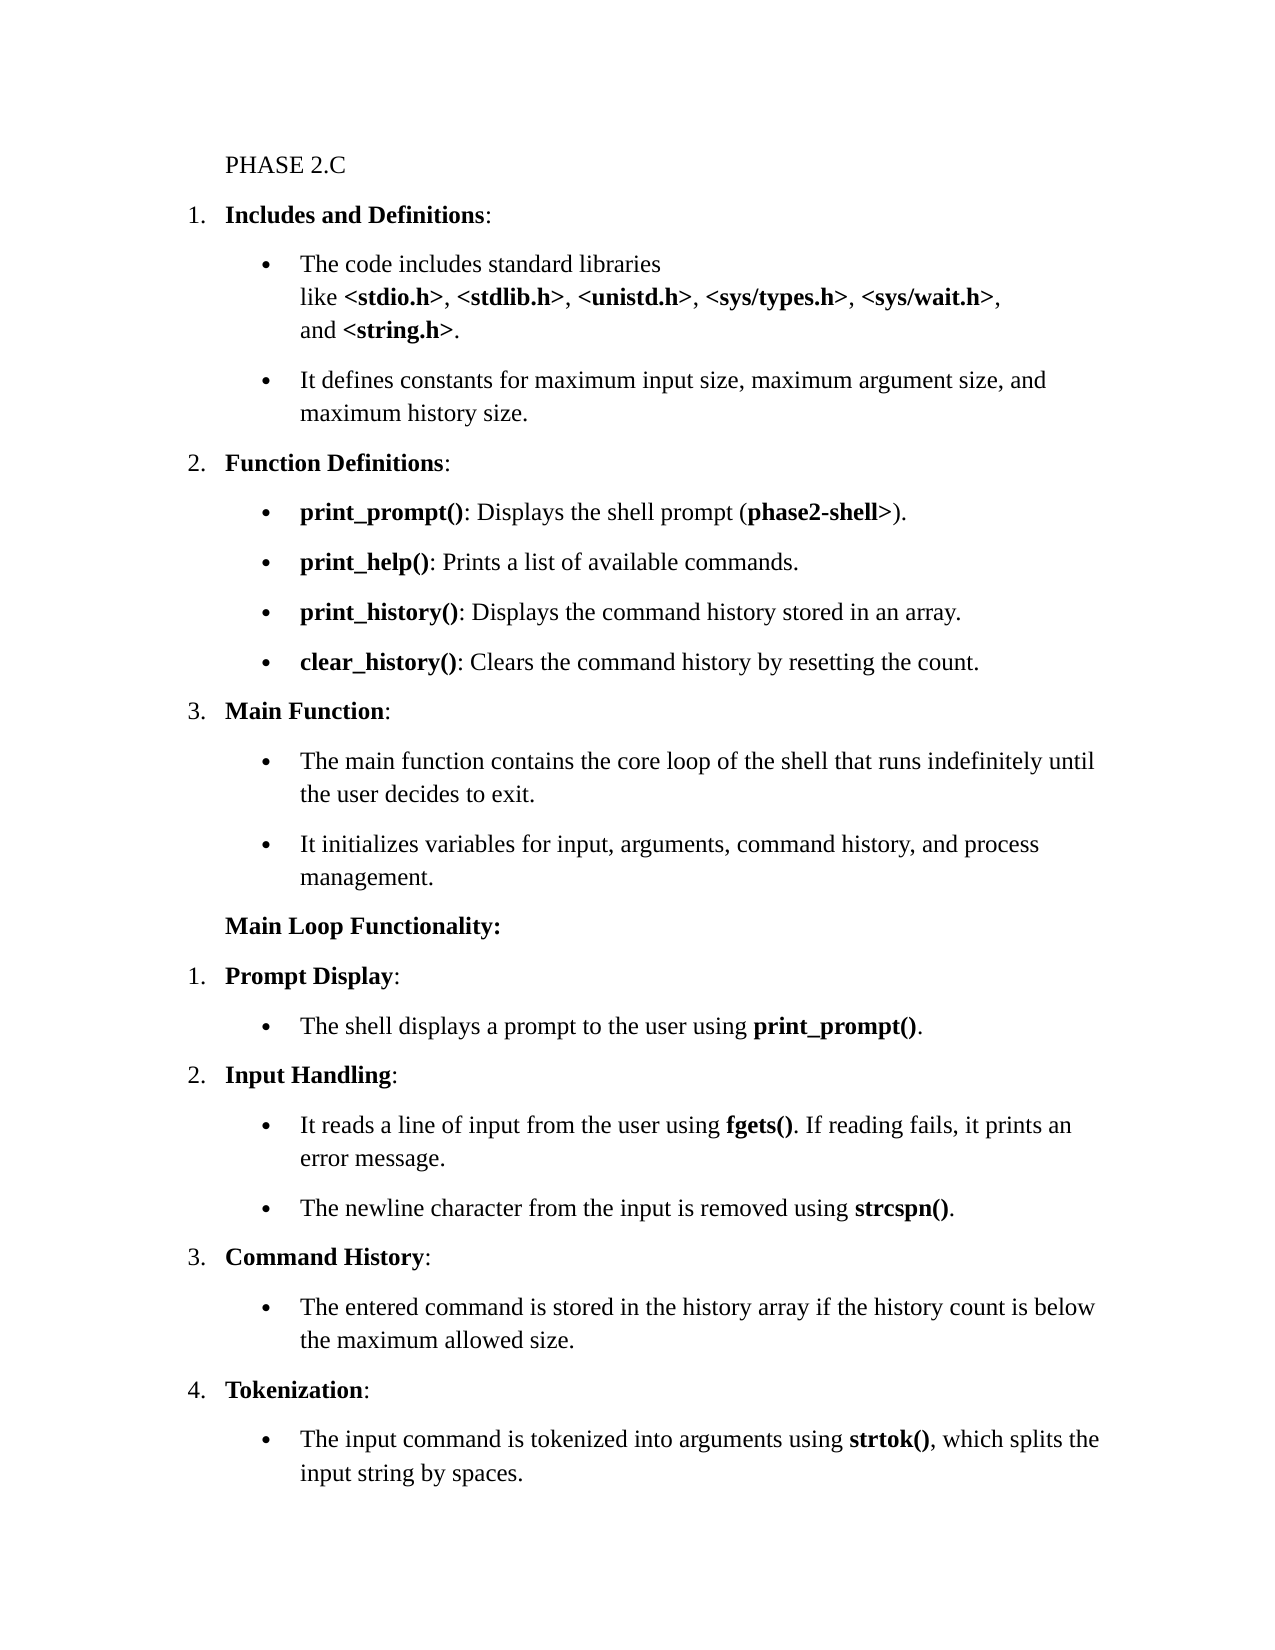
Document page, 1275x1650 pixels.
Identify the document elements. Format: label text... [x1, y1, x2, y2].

list It defines constants for maximum input size, maximum argument size, and maximum history size. [262, 365, 1125, 427]
list Tokenization: [187, 1375, 1125, 1404]
text PHASE 2.C [225, 150, 1125, 179]
list The shell displays a prompt to the user using print_prompt(). [262, 1011, 1125, 1039]
list The code includes standard libraries like <stdio.h>, <stdlib.h>, <unistd.h>, <sys/types.h>, <sys/wait.h>, and <string.h>. [262, 249, 1125, 344]
text Main Loop Functionality: [225, 911, 1125, 940]
list It reads a line of input from the user using fgets(). If reading fails, it prints an error message. [262, 1110, 1125, 1172]
list It initializes variables for input, arguments, command history, and process management. [262, 829, 1125, 890]
list print_prompt(): Displays the shell prompt (phase2-shell>). [262, 497, 1125, 526]
list clear_history(): Clears the command history by resetting the count. [262, 647, 1125, 675]
list Input Handling: [187, 1060, 1125, 1089]
list Command History: [187, 1242, 1125, 1271]
list The main function contains the core loop of the shell that runs indefinitely until the user decides to exit. [262, 746, 1125, 808]
list print_history(): Displays the command history stored in an array. [262, 597, 1125, 626]
list print_help(): Prints a list of available commands. [262, 547, 1125, 576]
list The input command is tokenized into arguments using strtok(), which splits the input string by spaces. [262, 1424, 1125, 1486]
list Prompt Display: [187, 961, 1125, 990]
list Main Function: [187, 696, 1125, 725]
list The newline character from the input is removed using strcspn(). [262, 1193, 1125, 1222]
list Function Definitions: [187, 448, 1125, 477]
list The entered command is stored in the history array if the history count is below the maximum allowed size. [262, 1292, 1125, 1354]
list Includes and Definitions: [187, 200, 1125, 228]
